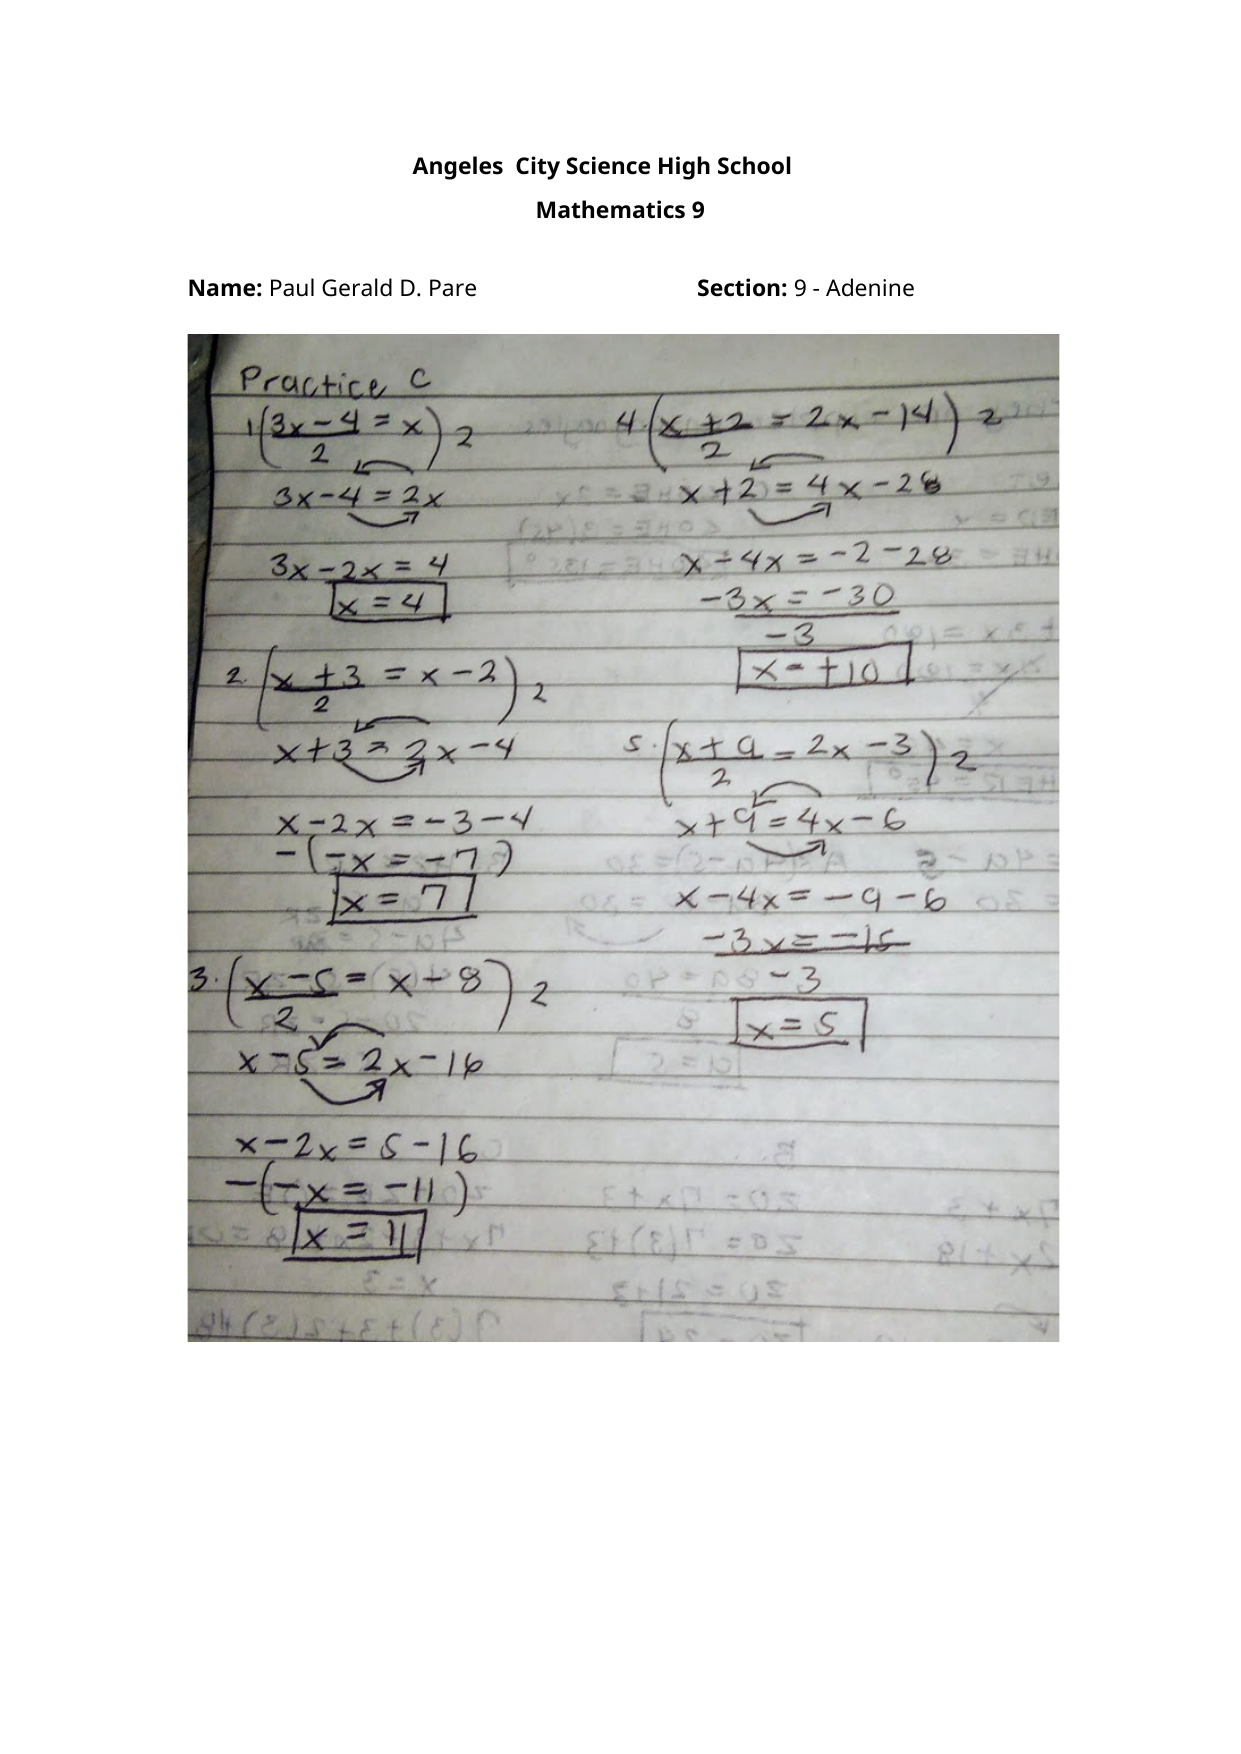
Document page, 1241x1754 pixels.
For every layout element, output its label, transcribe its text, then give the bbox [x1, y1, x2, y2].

picture [187, 334, 1060, 1342]
text Mathematics 9 [187, 194, 1053, 225]
text Name: Paul Gerald D. Pare Section: 9 - Adenine [187, 237, 1053, 303]
text Angeles City Science High School [337, 150, 1053, 181]
